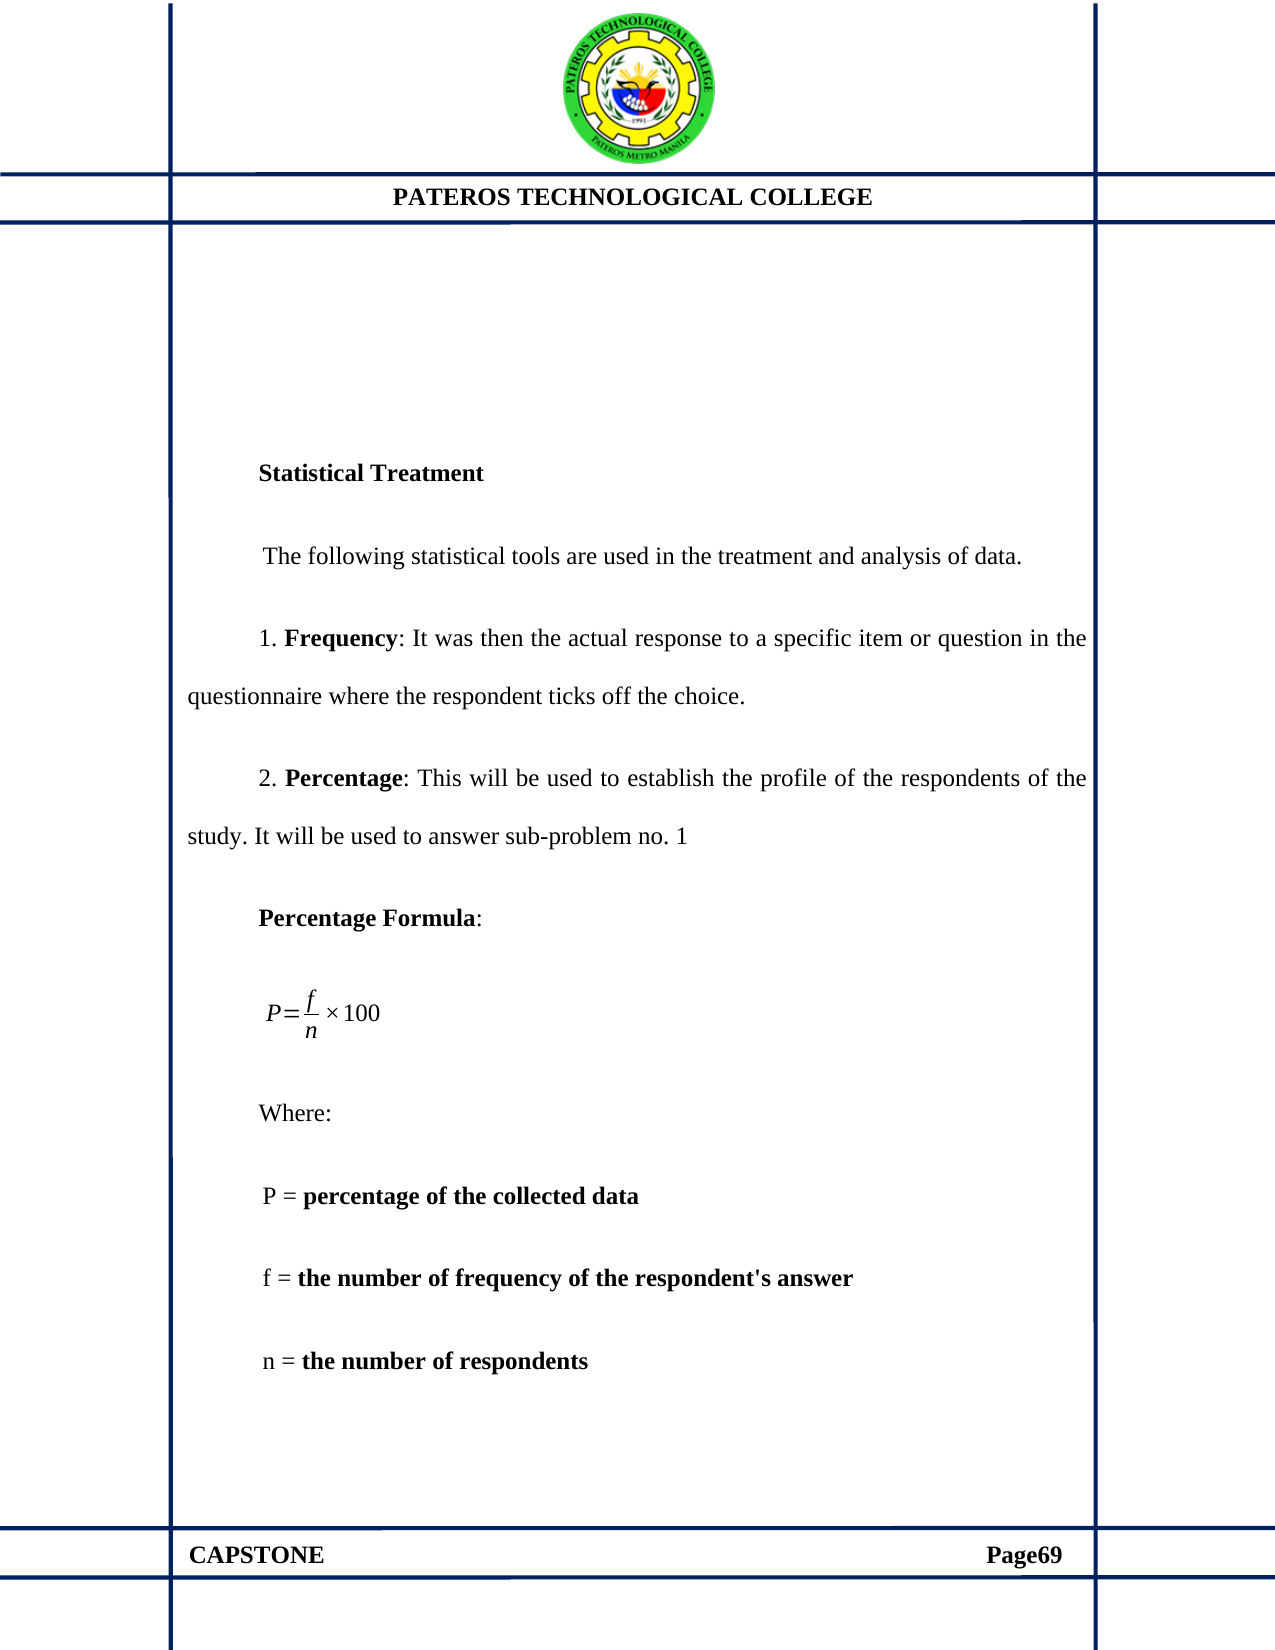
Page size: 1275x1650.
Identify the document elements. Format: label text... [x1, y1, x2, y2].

text The following statistical tools are used in the treatment and analysis of data. [187, 541, 1087, 569]
text Where: [187, 1098, 1087, 1127]
text n = the number of respondents [187, 1346, 1087, 1375]
picture [562, 12, 715, 165]
text 2. Percentage: This will be used to establish the profile of the respondents of the study. It will be used to answer sub-problem no. 1 [187, 763, 1087, 849]
text Percentage Formula: [187, 903, 1087, 932]
text Statistical Treatment [187, 458, 1087, 487]
text f = the number of frequency of the respondent's answer [187, 1263, 1087, 1292]
text 1. Frequency: It was then the actual response to a specific item or question in the questionnaire where the respondent ticks off the choice. [187, 623, 1087, 709]
text P = percentage of the collected data [187, 1181, 1087, 1210]
